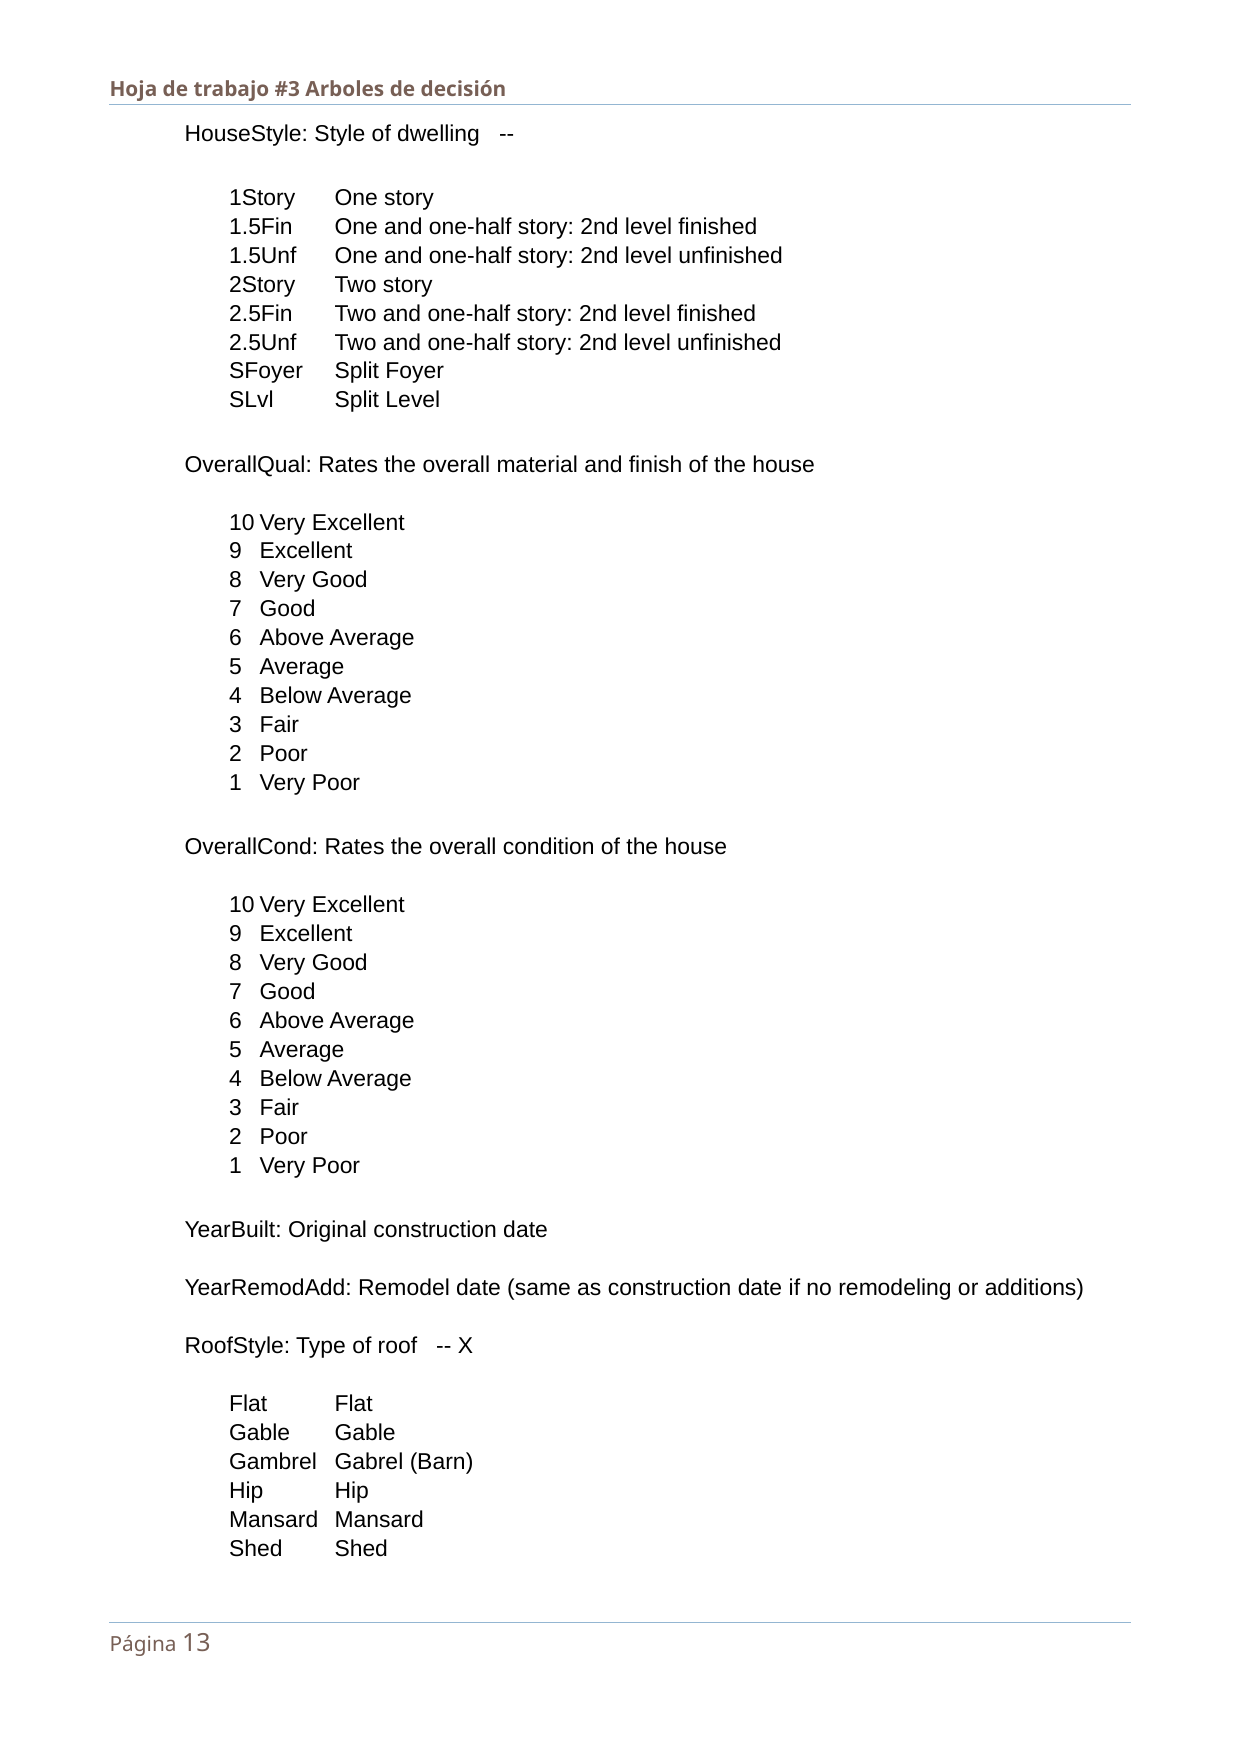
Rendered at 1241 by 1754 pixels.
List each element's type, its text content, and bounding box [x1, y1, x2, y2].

text 1Story One story [184, 184, 1131, 210]
text 1.5Fin One and one-half story: 2nd level finished [184, 213, 1131, 239]
text OverallCond: Rates the overall condition of the house [184, 833, 1131, 860]
text 3 Fair [184, 1094, 1131, 1120]
text 2.5Fin Two and one-half story: 2nd level finished [184, 299, 1131, 326]
text 4 Below Average [184, 1065, 1131, 1091]
text 9 Excellent [184, 920, 1131, 947]
text Gable Gable [184, 1419, 1131, 1445]
text 1 Very Poor [184, 769, 1131, 796]
text SLvl Split Level [184, 386, 1131, 413]
text 6 Above Average [184, 1007, 1131, 1033]
text 2 Poor [184, 1123, 1131, 1149]
text RoofStyle: Type of roof -- X [184, 1332, 1131, 1358]
text Gambrel Gabrel (Barn) [184, 1448, 1131, 1474]
text 10 Very Excellent [184, 508, 1131, 535]
text SFoyer Split Foyer [184, 357, 1131, 384]
text 7 Good [184, 978, 1131, 1004]
text Flat Flat [184, 1390, 1131, 1416]
text Mansard Mansard [184, 1506, 1131, 1532]
text 3 Fair [184, 711, 1131, 738]
text 8 Very Good [184, 566, 1131, 593]
text Shed Shed [184, 1534, 1131, 1561]
text YearRemodAdd: Remodel date (same as construction date if no remodeling or additions) [184, 1274, 1131, 1300]
text YearBuilt: Original construction date [184, 1216, 1131, 1242]
text 2 Poor [184, 740, 1131, 767]
text OverallQual: Rates the overall material and finish of the house [184, 451, 1131, 477]
text HouseStyle: Style of dwelling -- [184, 119, 1131, 146]
text 10 Very Excellent [184, 891, 1131, 918]
text 5 Average [184, 653, 1131, 680]
text 5 Average [184, 1036, 1131, 1062]
text 1 Very Poor [184, 1152, 1131, 1178]
text Hip Hip [184, 1477, 1131, 1503]
text 1.5Unf One and one-half story: 2nd level unfinished [184, 242, 1131, 268]
text 9 Excellent [184, 537, 1131, 564]
text 4 Below Average [184, 682, 1131, 709]
text 2.5Unf Two and one-half story: 2nd level unfinished [184, 328, 1131, 355]
text 6 Above Average [184, 624, 1131, 651]
text 8 Very Good [184, 949, 1131, 976]
text 7 Good [184, 595, 1131, 622]
text 2Story Two story [184, 271, 1131, 297]
